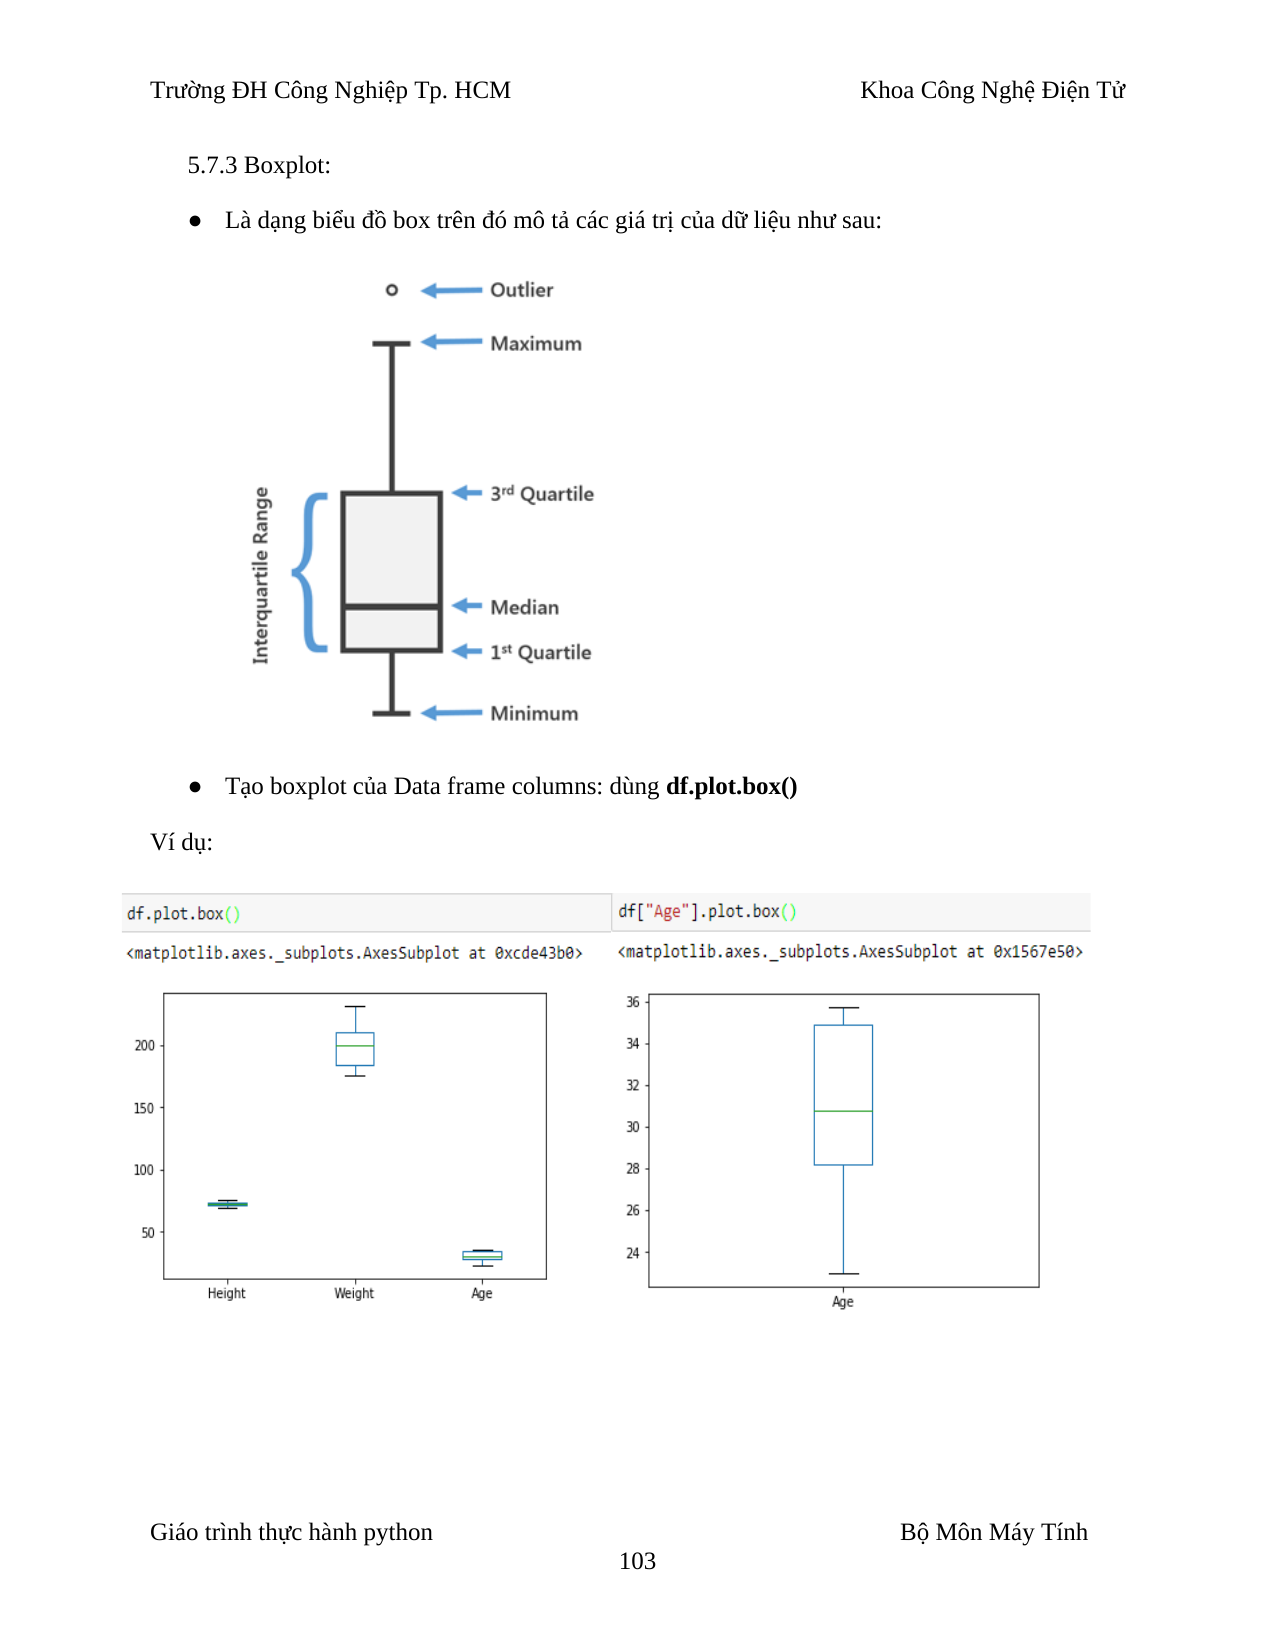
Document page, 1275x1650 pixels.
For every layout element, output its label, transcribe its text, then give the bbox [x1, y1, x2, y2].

picture [225, 261, 627, 745]
list Là dạng biểu đồ box trên đó mô tả các giá trị của dữ liệu như sau: [187, 206, 1196, 234]
picture [121, 892, 1091, 1319]
text 5.7.3 Boxplot: [150, 150, 1196, 179]
list Tạo boxplot của Data frame columns: dùng df.plot.box() [187, 771, 1196, 800]
text Ví dụ: [150, 827, 1196, 856]
